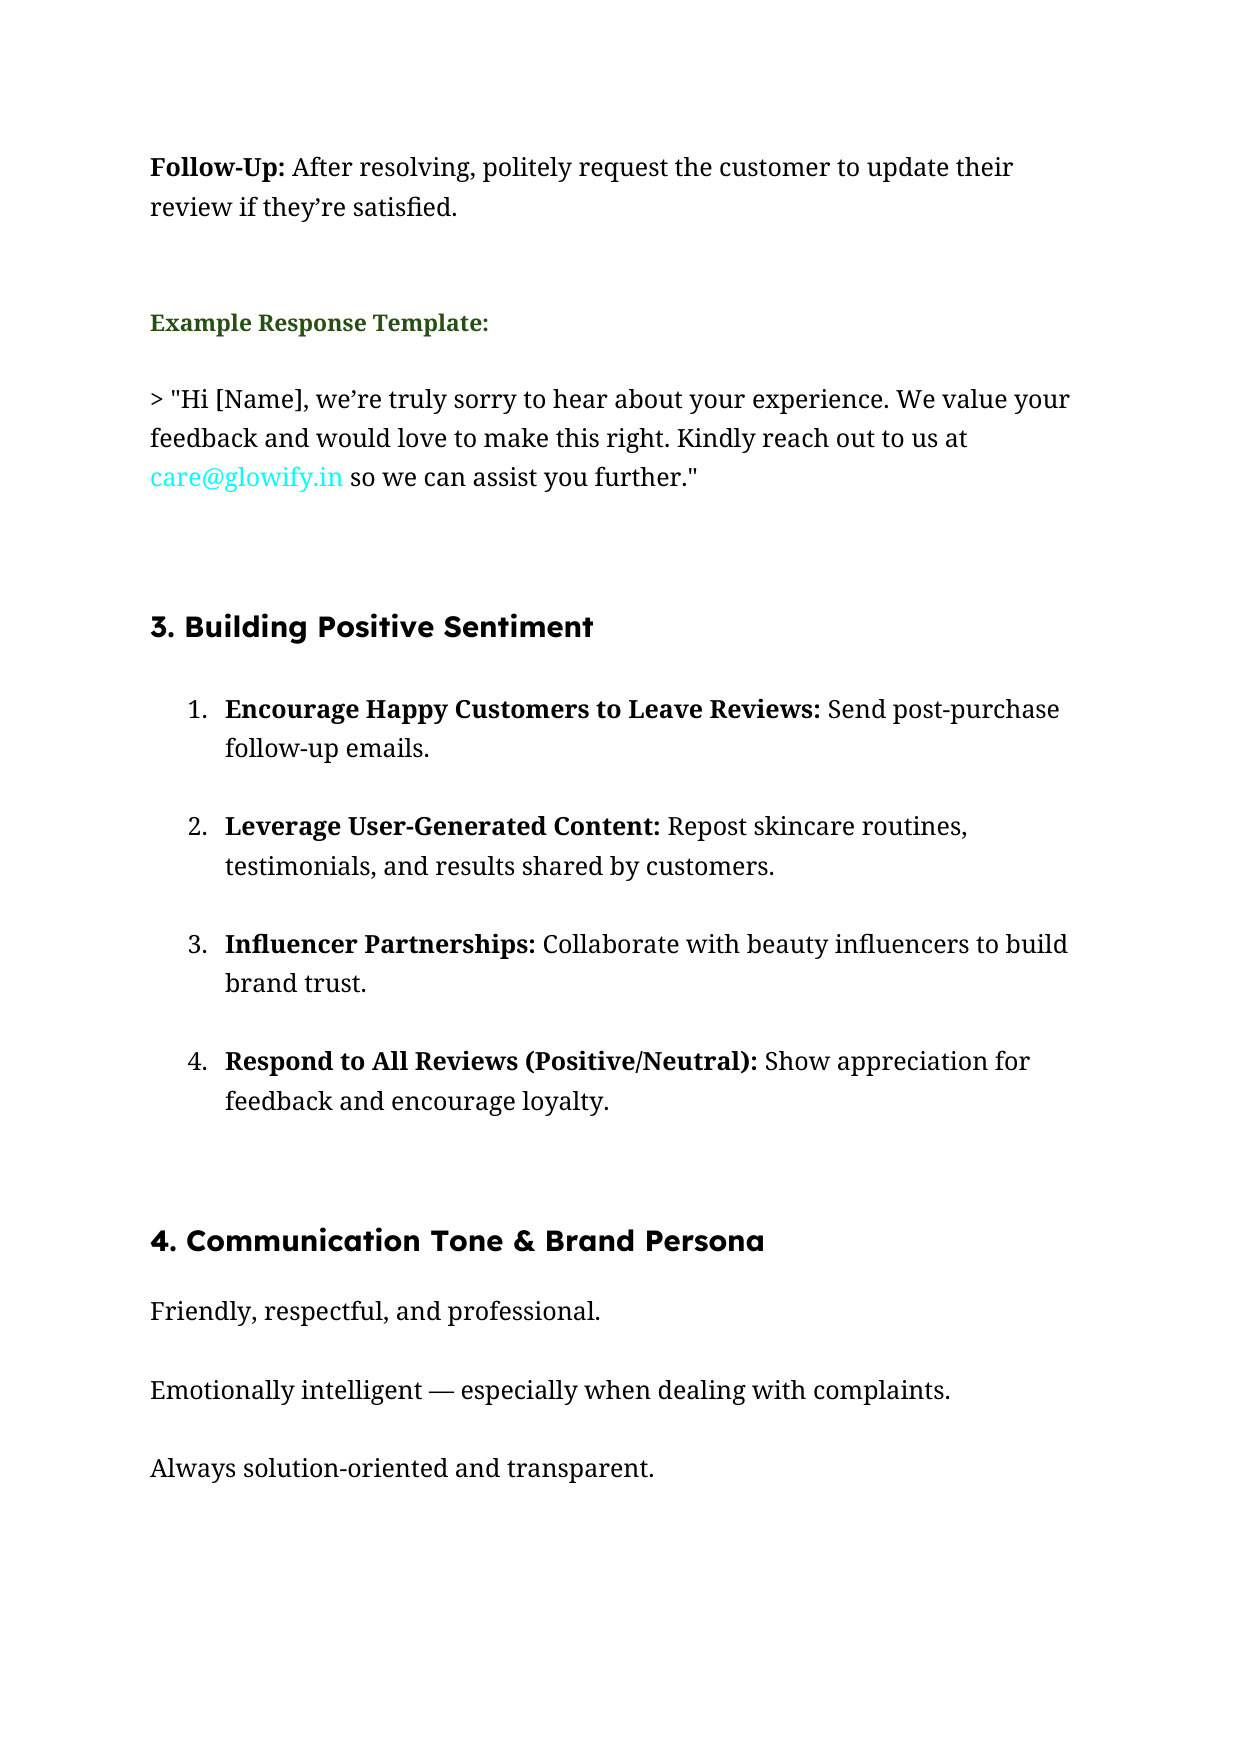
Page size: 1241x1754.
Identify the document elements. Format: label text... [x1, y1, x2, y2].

list Leverage User-Generated Content: Repost skincare routines, testimonials, and results shared by customers. [187, 809, 1090, 882]
text 4. Communication Tone & Brand Persona [150, 1222, 1090, 1258]
list Influencer Partnerships: Collaborate with beauty influencers to build brand trust. [187, 927, 1090, 1000]
text 3. Building Positive Sentiment [150, 608, 1090, 644]
list Respond to All Reviews (Positive/Neutral): Show appreciation for feedback and encourage loyalty. [187, 1044, 1090, 1117]
list Encourage Happy Customers to Leave Reviews: Send post-purchase follow-up emails. [187, 692, 1090, 765]
text > "Hi [Name], we’re truly sorry to hear about your experience. We value your feedback and would love to make this right. Kindly reach out to us at care@glowify.in so we can assist you further." [150, 382, 1090, 494]
text Emotionally intelligent — especially when dealing with complaints. [150, 1372, 1090, 1406]
text Follow-Up: After resolving, politely request the customer to update their review if they’re satisfied. [150, 150, 1090, 223]
text Always solution-oriented and transparent. [150, 1451, 1090, 1485]
text Example Response Template: [150, 307, 1090, 338]
text Friendly, respectful, and professional. [150, 1294, 1090, 1328]
